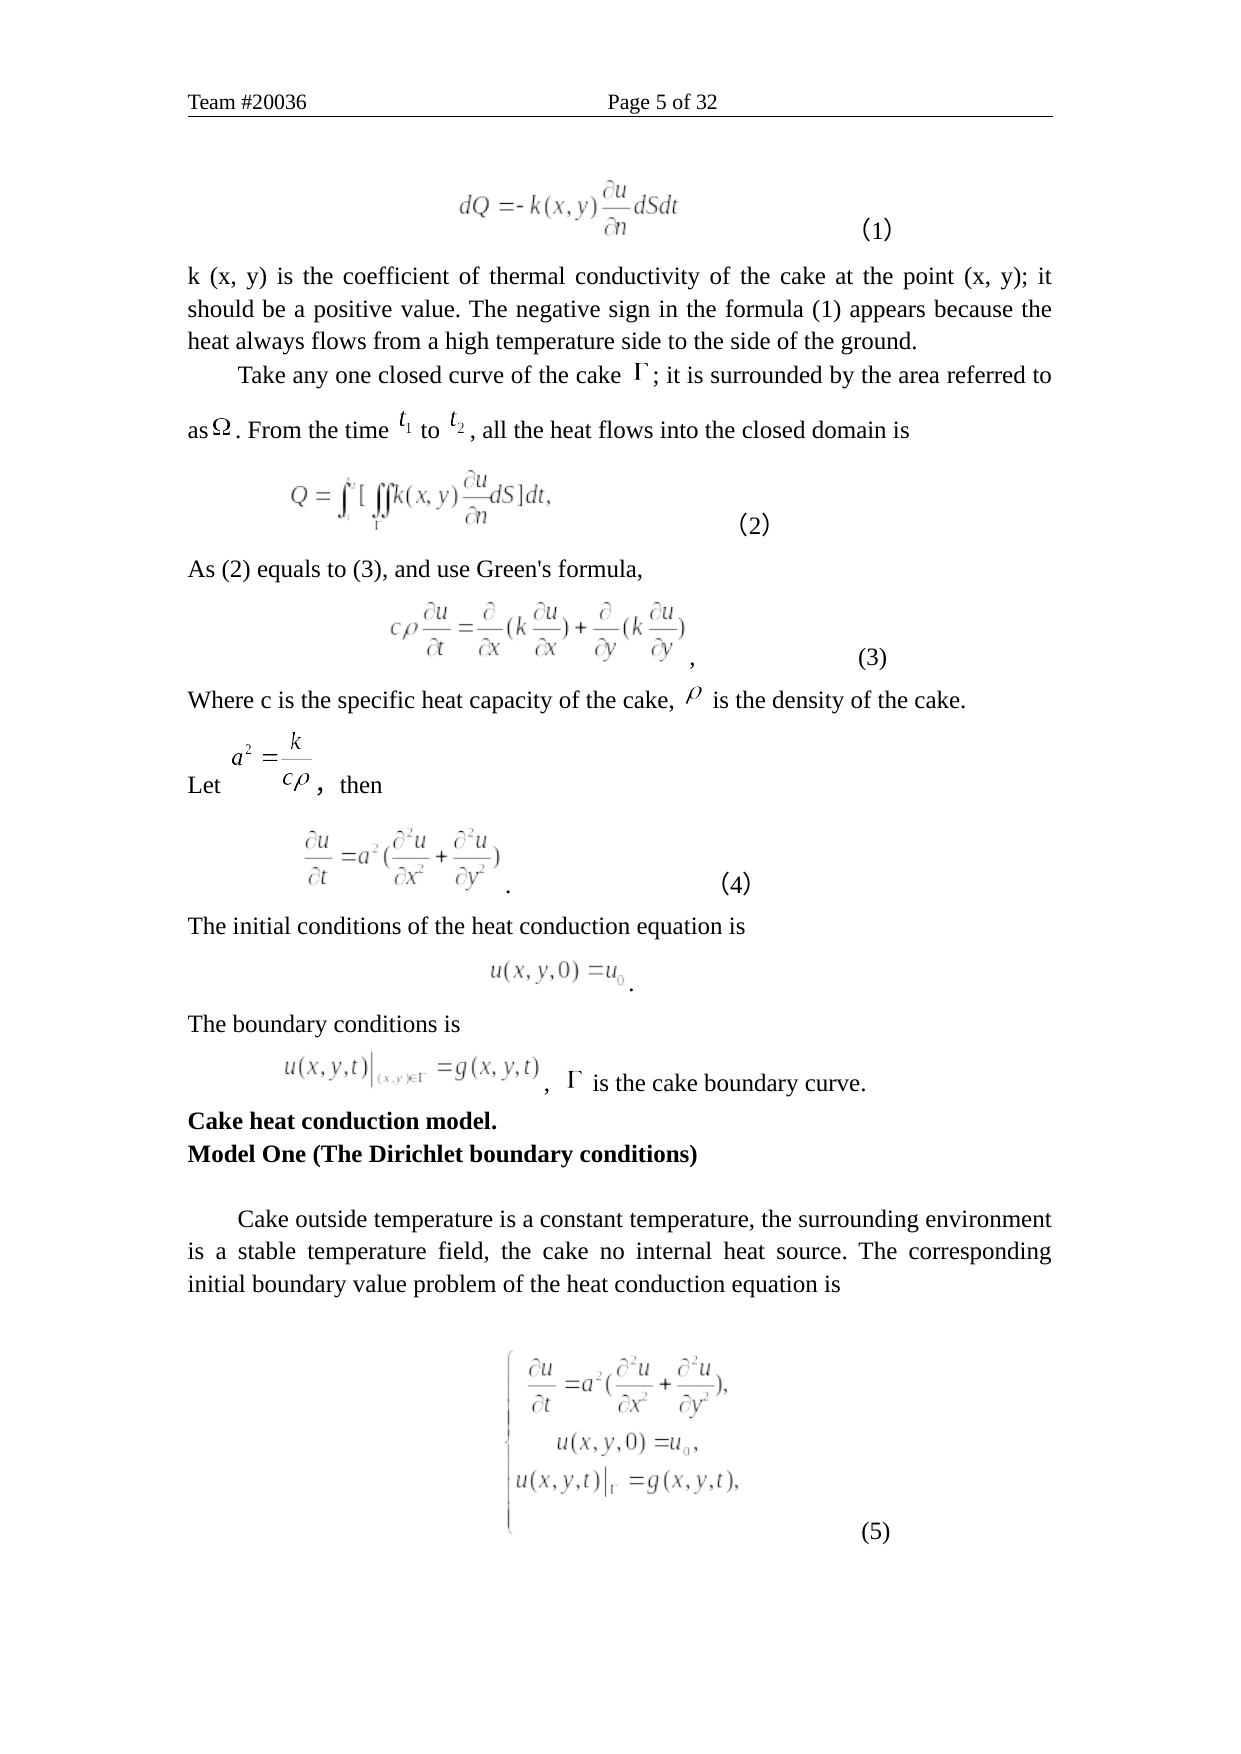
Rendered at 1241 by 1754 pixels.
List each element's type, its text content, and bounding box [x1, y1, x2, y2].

text . （4） [187, 812, 1053, 909]
text The initial conditions of the heat conduction equation is [187, 909, 1053, 942]
text Cake heat conduction model. [187, 1104, 1053, 1137]
text Model One (The Dirichlet boundary conditions) [187, 1137, 1053, 1169]
text Let ，then [187, 714, 1053, 812]
text Take any one closed curve of the cake ; it is surrounded by the area referred to as. From the time to , all the heat flows into the closed domain is [187, 357, 1053, 454]
text , is the cake boundary curve. [187, 1039, 1053, 1104]
text As (2) equals to (3), and use Green's formula, [187, 552, 1053, 584]
text (5) [187, 1332, 1053, 1559]
text . [187, 942, 1053, 1007]
text k (x, y) is the coefficient of thermal conductivity of the cake at the point (x, y); it should be a positive value. The negative sign in the formula (1) appears because the heat always flows from a high temperature side to the side of the ground. [187, 259, 1053, 357]
text （1） [187, 162, 1053, 259]
text Cake outside temperature is a constant temperature, the surrounding environment is a stable temperature field, the cake no internal heat source. The corresponding initial boundary value problem of the heat conduction equation is [187, 1202, 1053, 1299]
text The boundary conditions is [187, 1007, 1053, 1039]
text , (3) [187, 584, 1053, 682]
text （2） [187, 454, 1053, 552]
text Where c is the specific heat capacity of the cake, is the density of the cake. [187, 682, 1053, 714]
